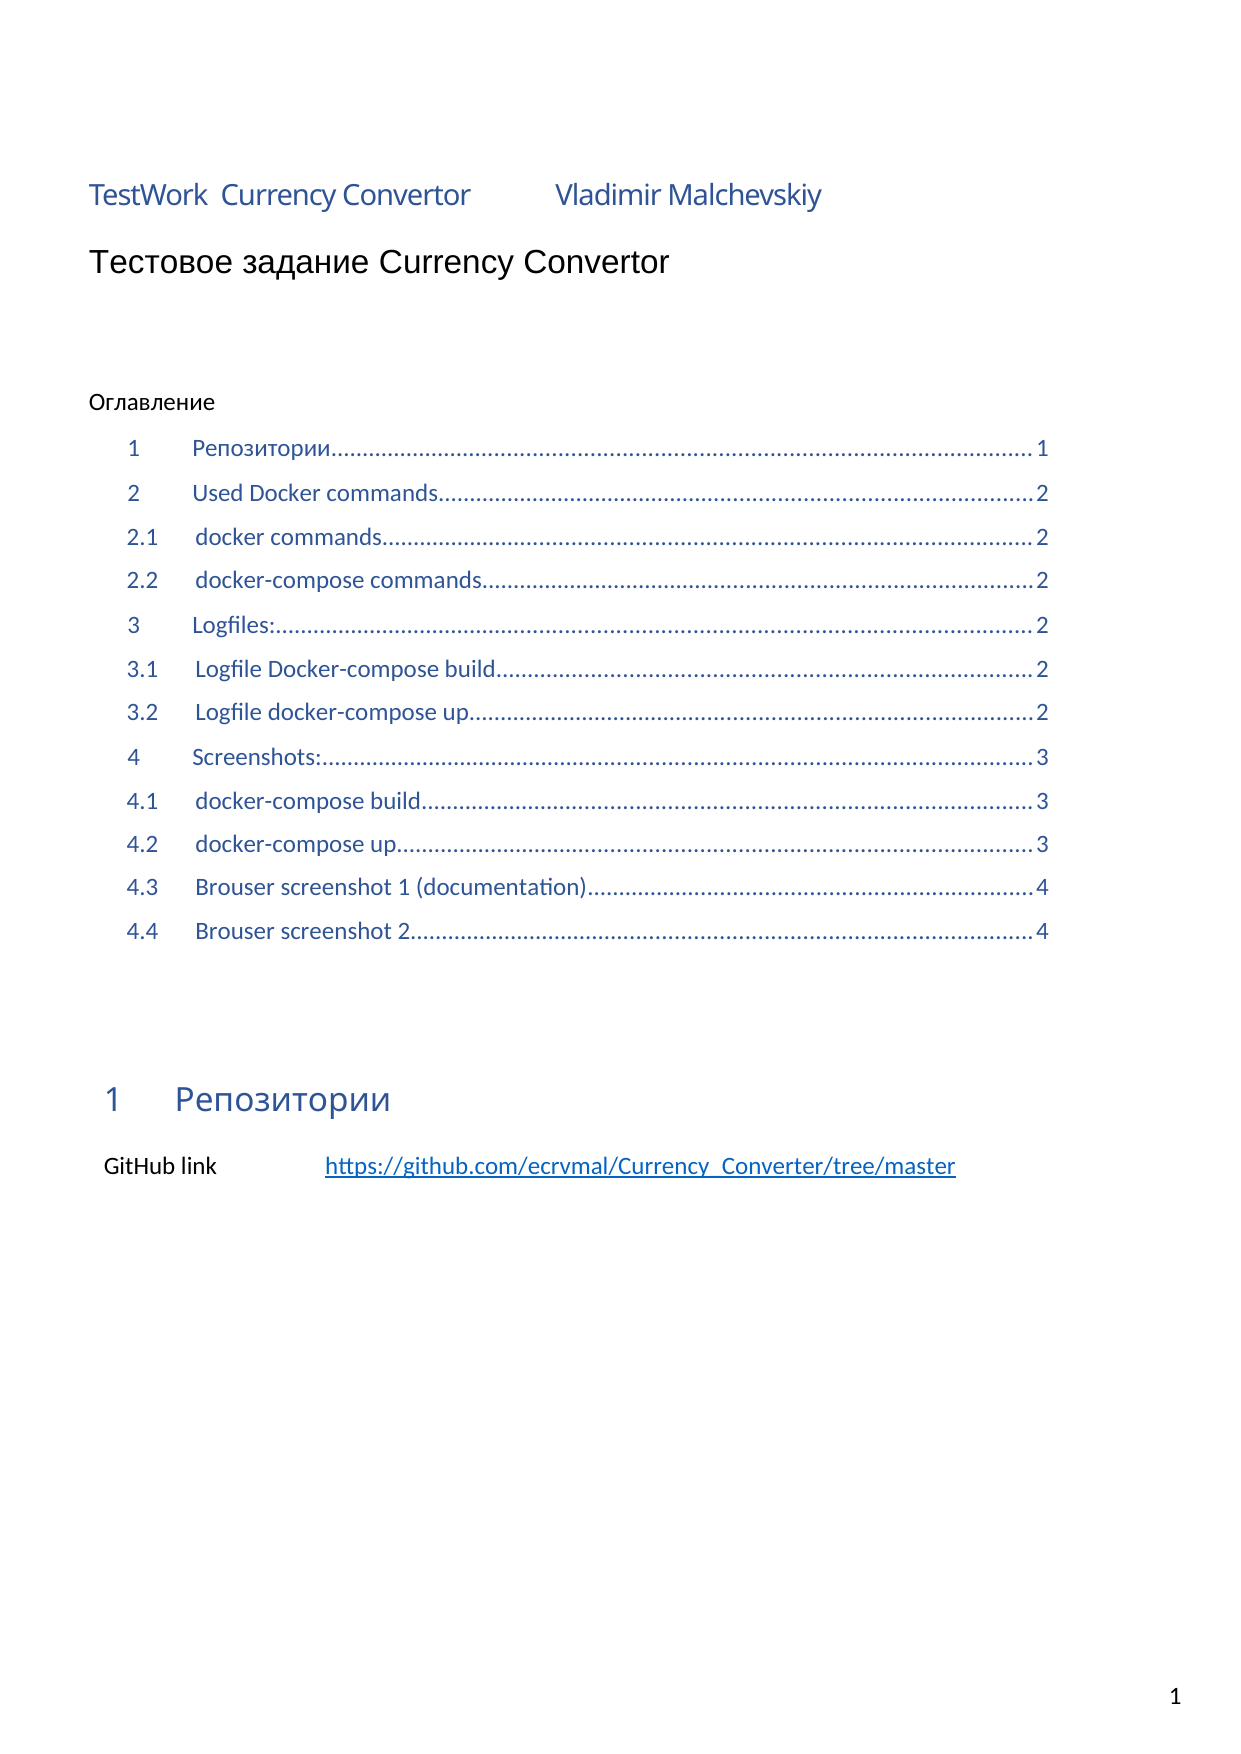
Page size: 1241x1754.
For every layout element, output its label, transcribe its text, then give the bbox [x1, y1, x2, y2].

text GitHub link https://github.com/ecrvmal/Currency_Converter/tree/master [103, 1150, 1181, 1181]
subtitle Репозитории [103, 1076, 1181, 1121]
